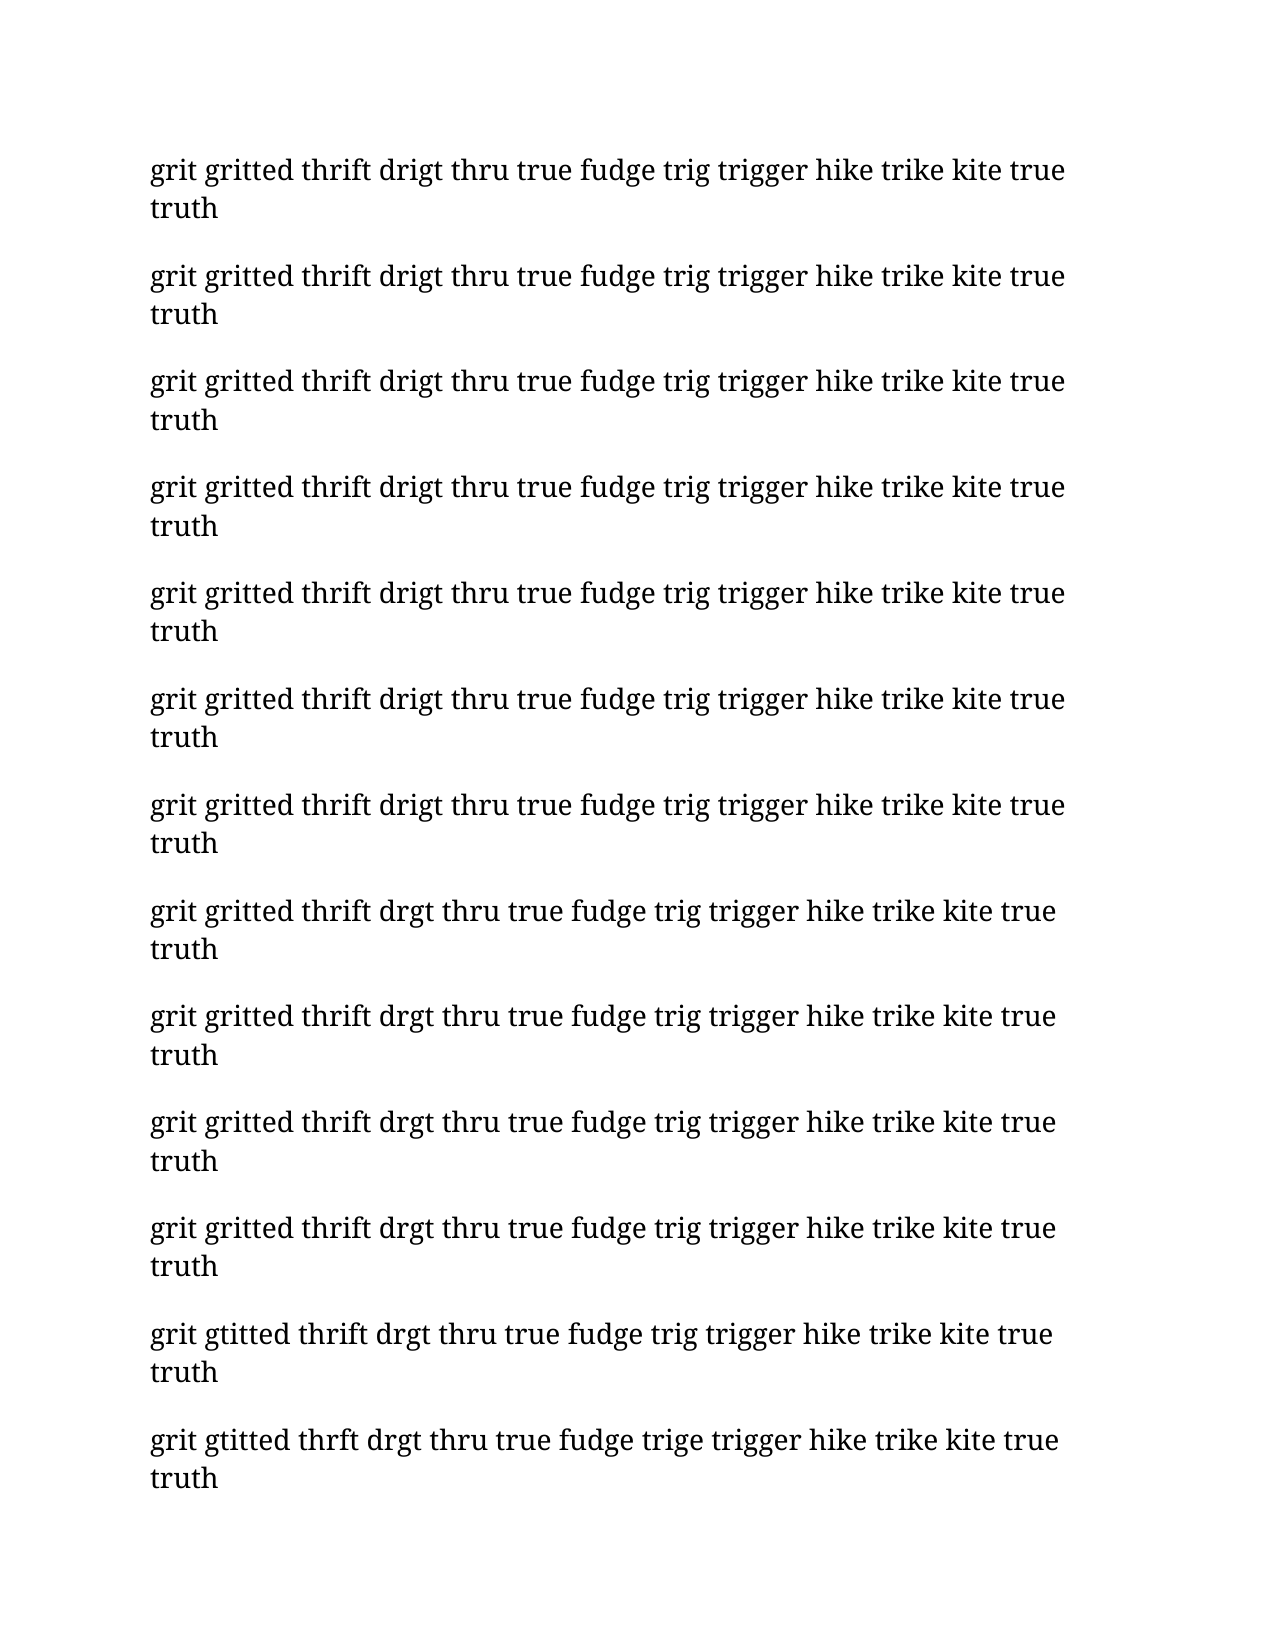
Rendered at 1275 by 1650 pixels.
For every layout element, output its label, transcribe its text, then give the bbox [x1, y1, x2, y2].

text grit gritted thrift drgt thru true fudge trig trigger hike trike kite true truth [150, 1208, 1125, 1285]
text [150, 150, 1125, 227]
text grit gritted thrift drigt thru true fudge trig trigger hike trike kite true truth [150, 785, 1125, 862]
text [150, 256, 1125, 332]
text grit gritted thrift drgt thru true fudge trig trigger hike trike kite true truth [150, 891, 1125, 967]
text grit gtitted thrift drgt thru true fudge trig trigger hike trike kite true truth [150, 1314, 1125, 1391]
text grit gritted thrift drgt thru true fudge trig trigger hike trike kite true truth [150, 997, 1125, 1073]
text grit gtitted thrft drgt thru true fudge trige trigger hike trike kite true truth [150, 1420, 1125, 1497]
text grit gritted thrift drigt thru true fudge trig trigger hike trike kite true truth [150, 467, 1125, 544]
text grit gritted thrift drigt thru true fudge trig trigger hike trike kite true truth [150, 362, 1125, 438]
text grit gritted thrift drigt thru true fudge trig trigger hike trike kite true truth [150, 573, 1125, 650]
text grit gritted thrift drigt thru true fudge trig trigger hike trike kite true truth [150, 679, 1125, 756]
text grit gritted thrift drgt thru true fudge trig trigger hike trike kite true truth [150, 1102, 1125, 1179]
